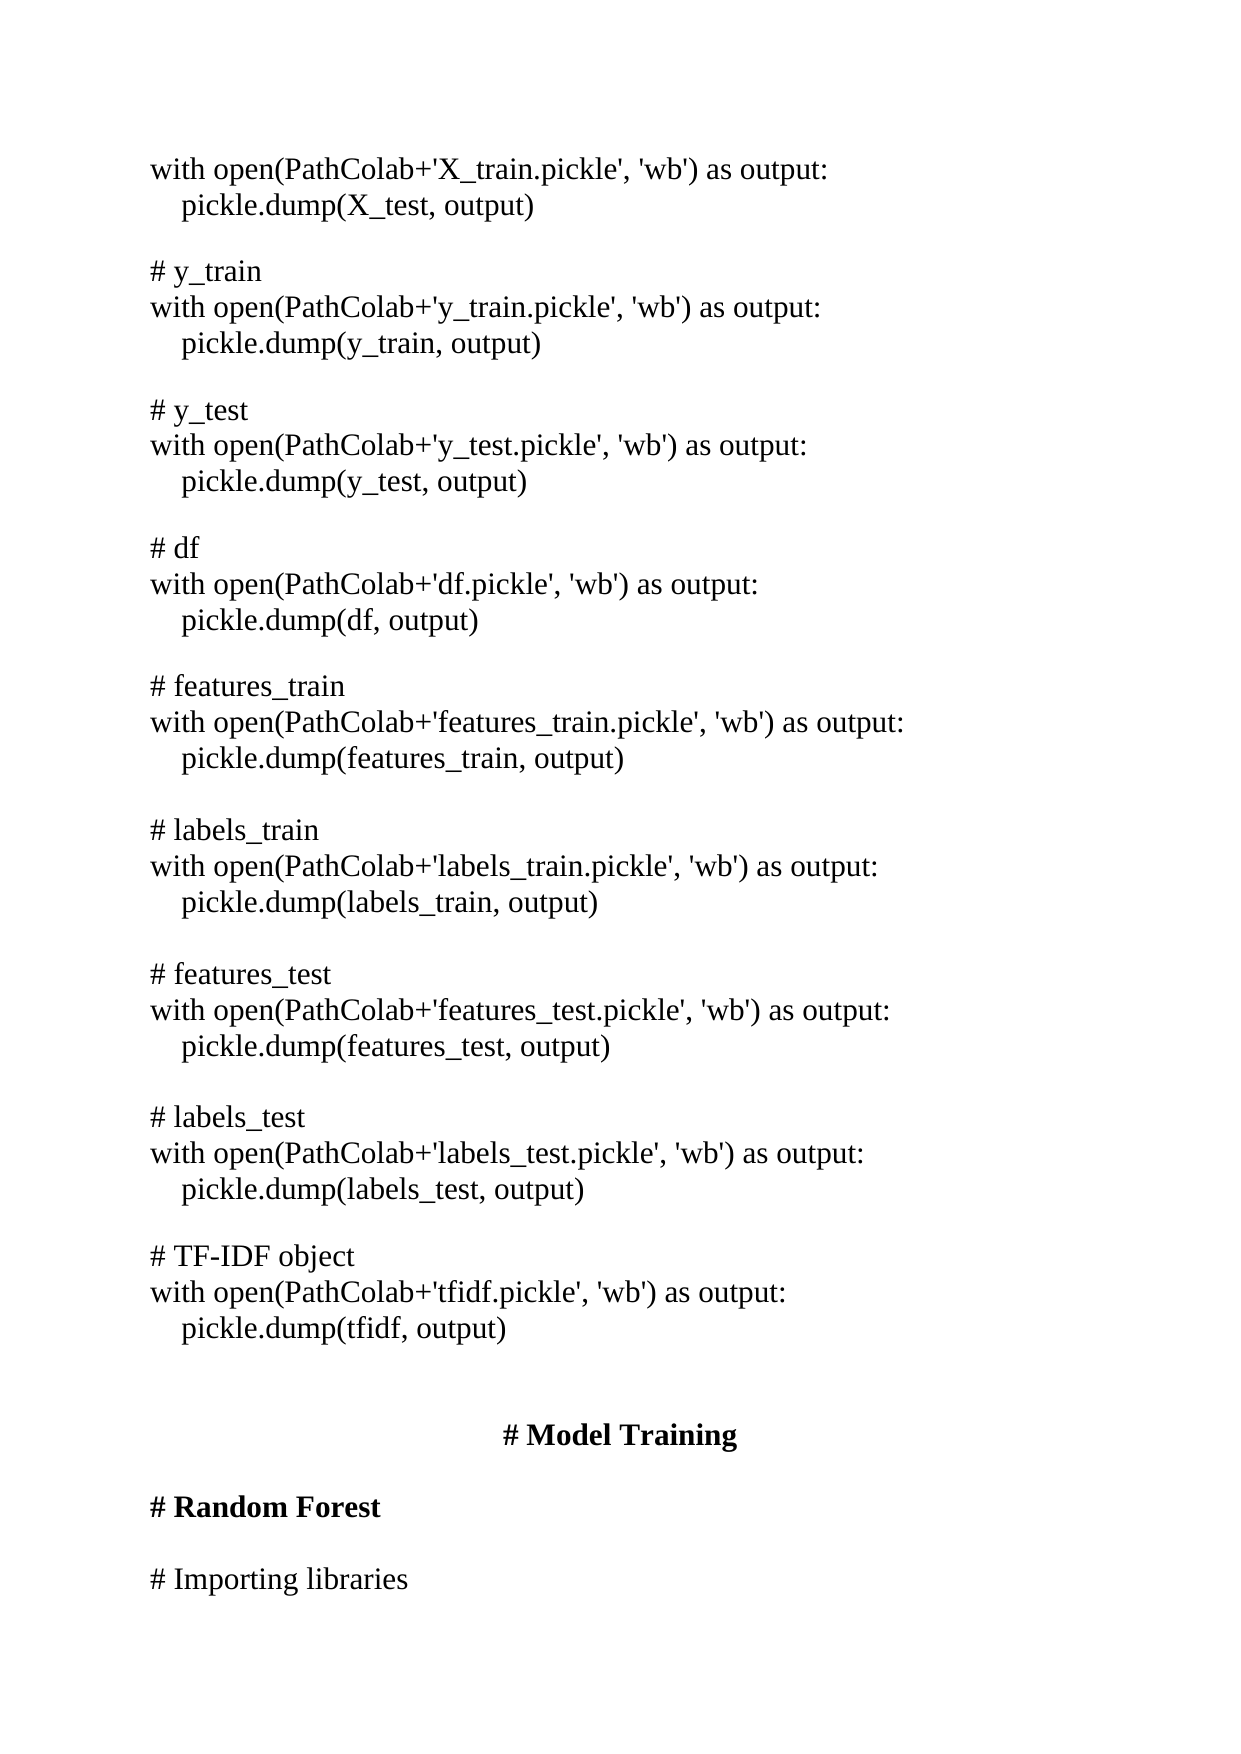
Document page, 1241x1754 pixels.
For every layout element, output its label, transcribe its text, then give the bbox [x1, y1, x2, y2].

text pickle.dump(labels_test, output) [150, 1171, 1090, 1206]
text pickle.dump(features_test, output) [150, 1027, 1090, 1063]
text # Importing libraries [150, 1560, 1090, 1596]
text pickle.dump(y_test, output) [150, 463, 1090, 498]
text # features_test [150, 955, 1090, 991]
text with open(PathColab+'tfidf.pickle', 'wb') as output: [150, 1273, 1090, 1309]
text pickle.dump(df, output) [150, 601, 1090, 637]
text # labels_train [150, 811, 1090, 847]
text # df [150, 529, 1090, 565]
text pickle.dump(labels_train, output) [150, 883, 1090, 919]
text # features_train [150, 667, 1090, 703]
text with open(PathColab+'features_train.pickle', 'wb') as output: [150, 703, 1090, 739]
text with open(PathColab+'df.pickle', 'wb') as output: [150, 565, 1090, 601]
text with open(PathColab+'y_train.pickle', 'wb') as output: [150, 288, 1090, 324]
text # labels_test [150, 1099, 1090, 1134]
text with open(PathColab+'features_test.pickle', 'wb') as output: [150, 991, 1090, 1027]
text with open(PathColab+'y_test.pickle', 'wb') as output: [150, 427, 1090, 463]
text # Random Forest [150, 1488, 1090, 1524]
text pickle.dump(features_train, output) [150, 739, 1090, 775]
text # y_test [150, 391, 1090, 427]
text pickle.dump(tfidf, output) [150, 1309, 1090, 1345]
text with open(PathColab+'labels_train.pickle', 'wb') as output: [150, 847, 1090, 883]
text with open(PathColab+'X_train.pickle', 'wb') as output: [150, 150, 1090, 186]
text pickle.dump(y_train, output) [150, 324, 1090, 360]
text pickle.dump(X_test, output) [150, 186, 1090, 222]
text # y_train [150, 252, 1090, 288]
text with open(PathColab+'labels_test.pickle', 'wb') as output: [150, 1134, 1090, 1171]
text # TF-IDF object [150, 1237, 1090, 1273]
text # Model Training [150, 1417, 1090, 1453]
